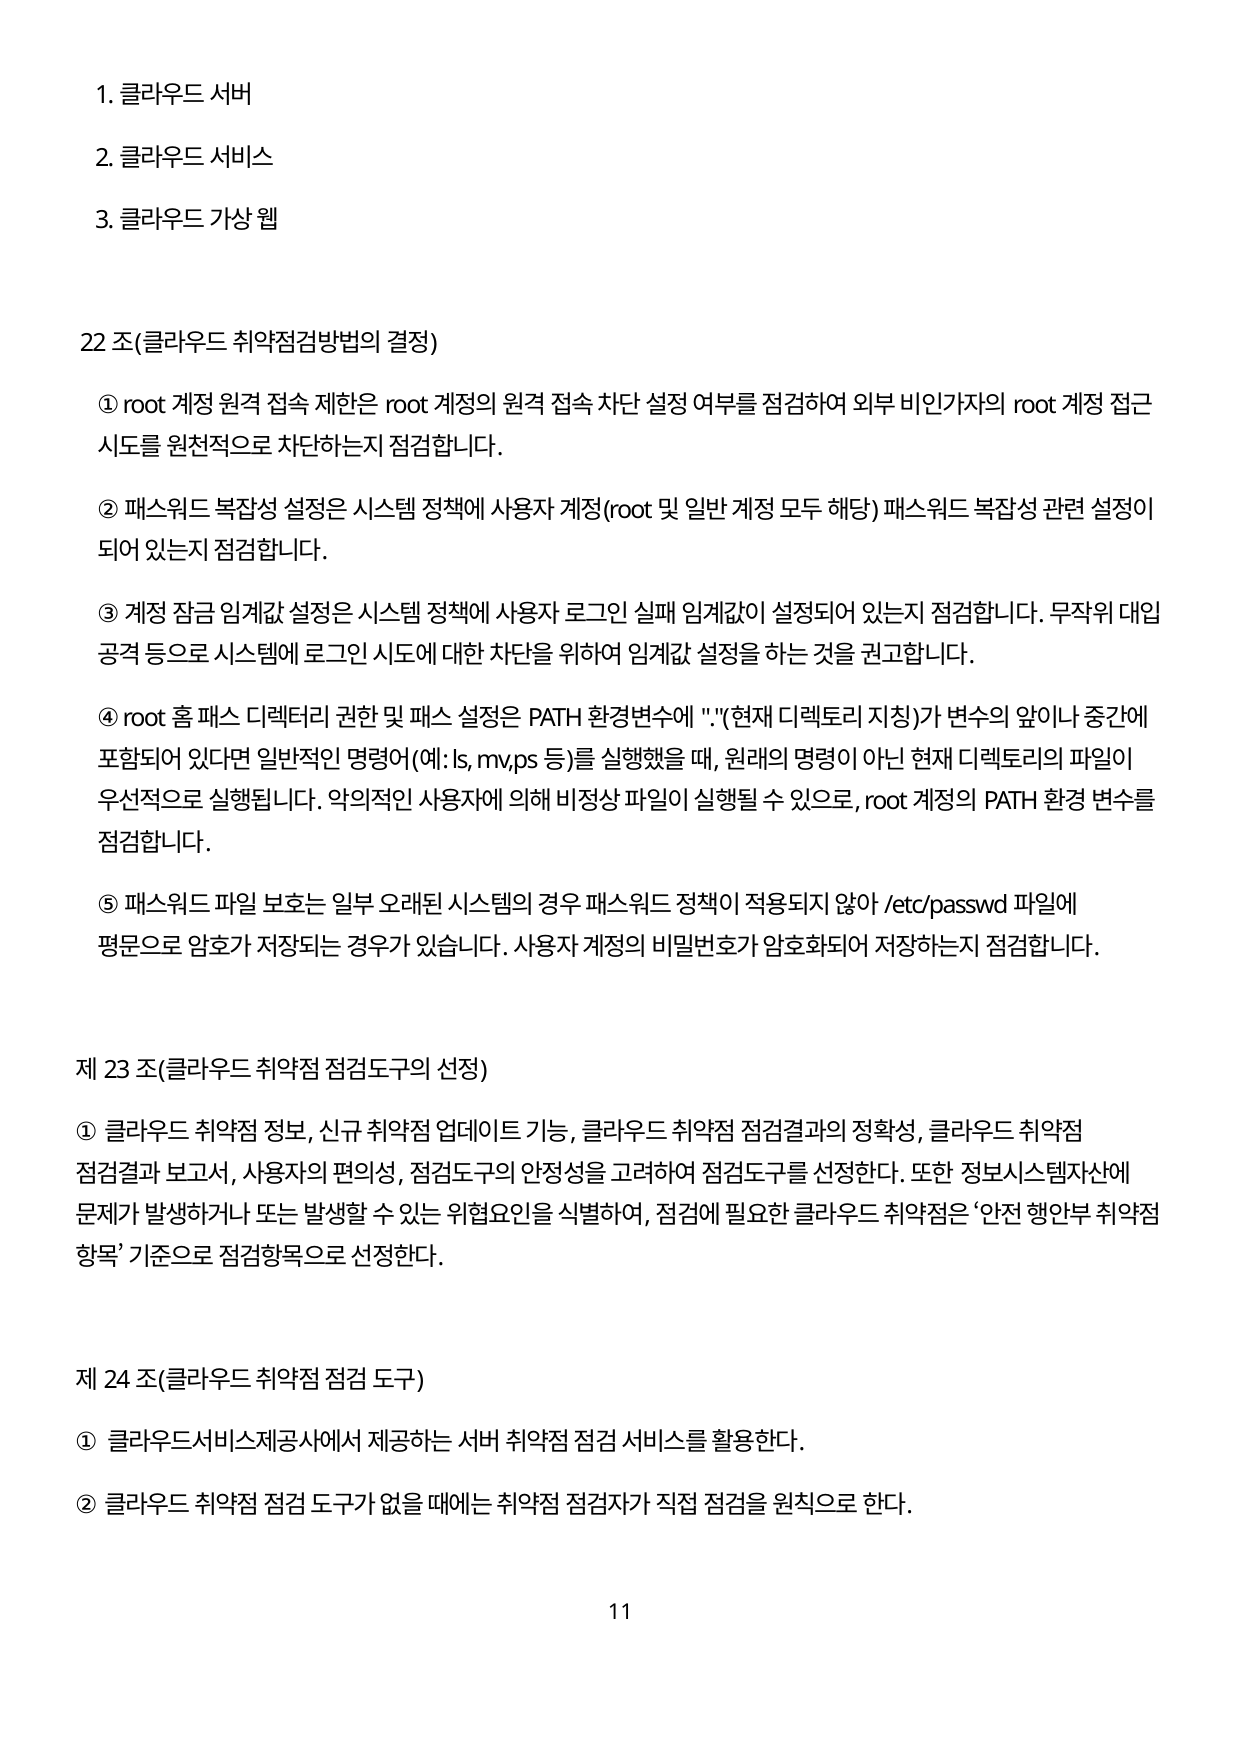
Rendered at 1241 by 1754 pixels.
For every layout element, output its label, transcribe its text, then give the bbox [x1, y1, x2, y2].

text 제 23 조(클라우드 취약점 점검도구의 선정) [75, 1049, 1165, 1085]
text 2. 클라우드 서비스 [75, 137, 1165, 174]
text 제 24 조(클라우드 취약점 점검 도구) [75, 1359, 1165, 1395]
text ② 클라우드 취약점 점검 도구가 없을 때에는 취약점 점검자가 직접 점검을 원칙으로 한다. [75, 1484, 1165, 1520]
text ① root 계정 원격 접속 제한은 root 계정의 원격 접속 차단 설정 여부를 점검하여 외부 비인가자의 root 계정 접근 시도를 원천적으로 차단하는지 점검합니다. [97, 385, 1165, 463]
text ① 클라우드서비스제공사에서 제공하는 서버 취약점 점검 서비스를 활용한다. [75, 1422, 1165, 1458]
text 1. 클라우드 서버 [75, 75, 1165, 111]
text 3. 클라우드 가상 웹 [75, 200, 1165, 236]
text ⑤ 패스워드 파일 보호는 일부 오래된 시스템의 경우 패스워드 정책이 적용되지 않아 /etc/passwd 파일에 평문으로 암호가 저장되는 경우가 있습니다. 사용자 계정의 비밀번호가 암호화되어 저장하는지 점검합니다. [97, 885, 1165, 963]
text ④ root 홈 패스 디렉터리 권한 및 패스 설정은 PATH 환경변수에 "."(현재 디렉토리 지칭)가 변수의 앞이나 중간에 포함되어 있다면 일반적인 명령어(예: ls, mv,ps 등)를 실행했을 때, 원래의 명령이 아닌 현재 디렉토리의 파일이 우선적으로 실행됩니다. 악의적인 사용자에 의해 비정상 파일이 실행될 수 있으로, root 계정의 PATH 환경 변수를 점검합니다. [97, 697, 1165, 859]
text ① 클라우드 취약점 정보, 신규 취약점 업데이트 기능, 클라우드 취약점 점검결과의 정확성, 클라우드 취약점 점검결과 보고서, 사용자의 편의성, 점검도구의 안정성을 고려하여 점검도구를 선정한다. 또한 정보시스템자산에 문제가 발생하거나 또는 발생할 수 있는 위협요인을 식별하여, 점검에 필요한 클라우드 취약점은 ‘안전 행안부 취약점 항목’ 기준으로 점검항목으로 선정한다. [75, 1112, 1165, 1273]
text ② 패스워드 복잡성 설정은 시스템 정책에 사용자 계정(root 및 일반 계정 모두 해당) 패스워드 복잡성 관련 설정이 되어 있는지 점검합니다. [97, 489, 1165, 567]
text ③ 계정 잠금 임계값 설정은 시스템 정책에 사용자 로그인 실패 임계값이 설정되어 있는지 점검합니다. 무작위 대입 공격 등으로 시스템에 로그인 시도에 대한 차단을 위하여 임계값 설정을 하는 것을 권고합니다. [97, 593, 1165, 671]
text 22 조(클라우드 취약점검방법의 결정) [75, 322, 1165, 359]
